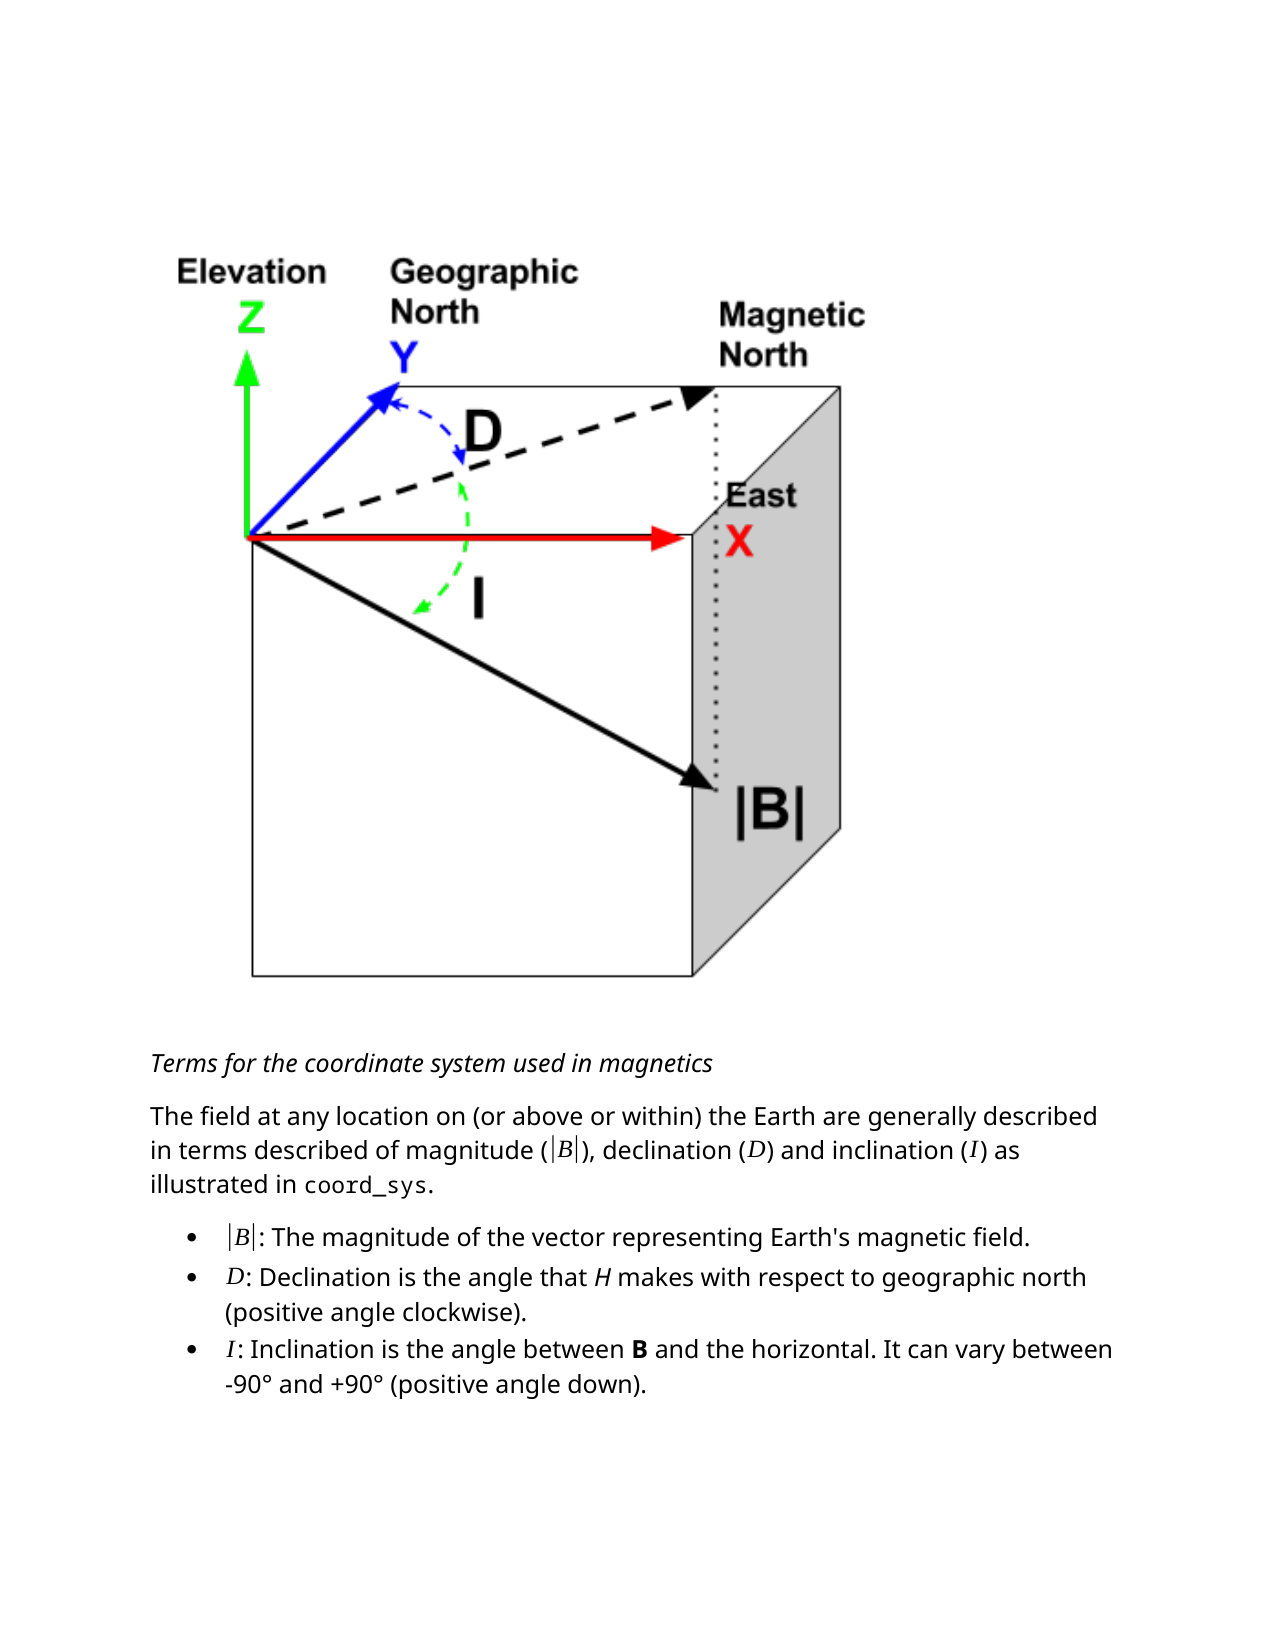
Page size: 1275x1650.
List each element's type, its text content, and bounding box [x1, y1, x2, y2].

picture [168, 150, 1044, 1025]
text The field at any location on (or above or within) the Earth are generally described in terms described of magnitude (), declination () and inclination () as illustrated in coord_sys. [150, 1099, 1125, 1201]
list : Declination is the angle that H makes with respect to geographic north (positive angle clockwise). [187, 1259, 1125, 1328]
text Terms for the coordinate system used in magnetics [150, 1046, 1125, 1080]
list : Inclination is the angle between B and the horizontal. It can vary between -90° and +90° (positive angle down). [187, 1332, 1125, 1401]
list : The magnitude of the vector representing Earth's magnetic field. [187, 1219, 1125, 1256]
